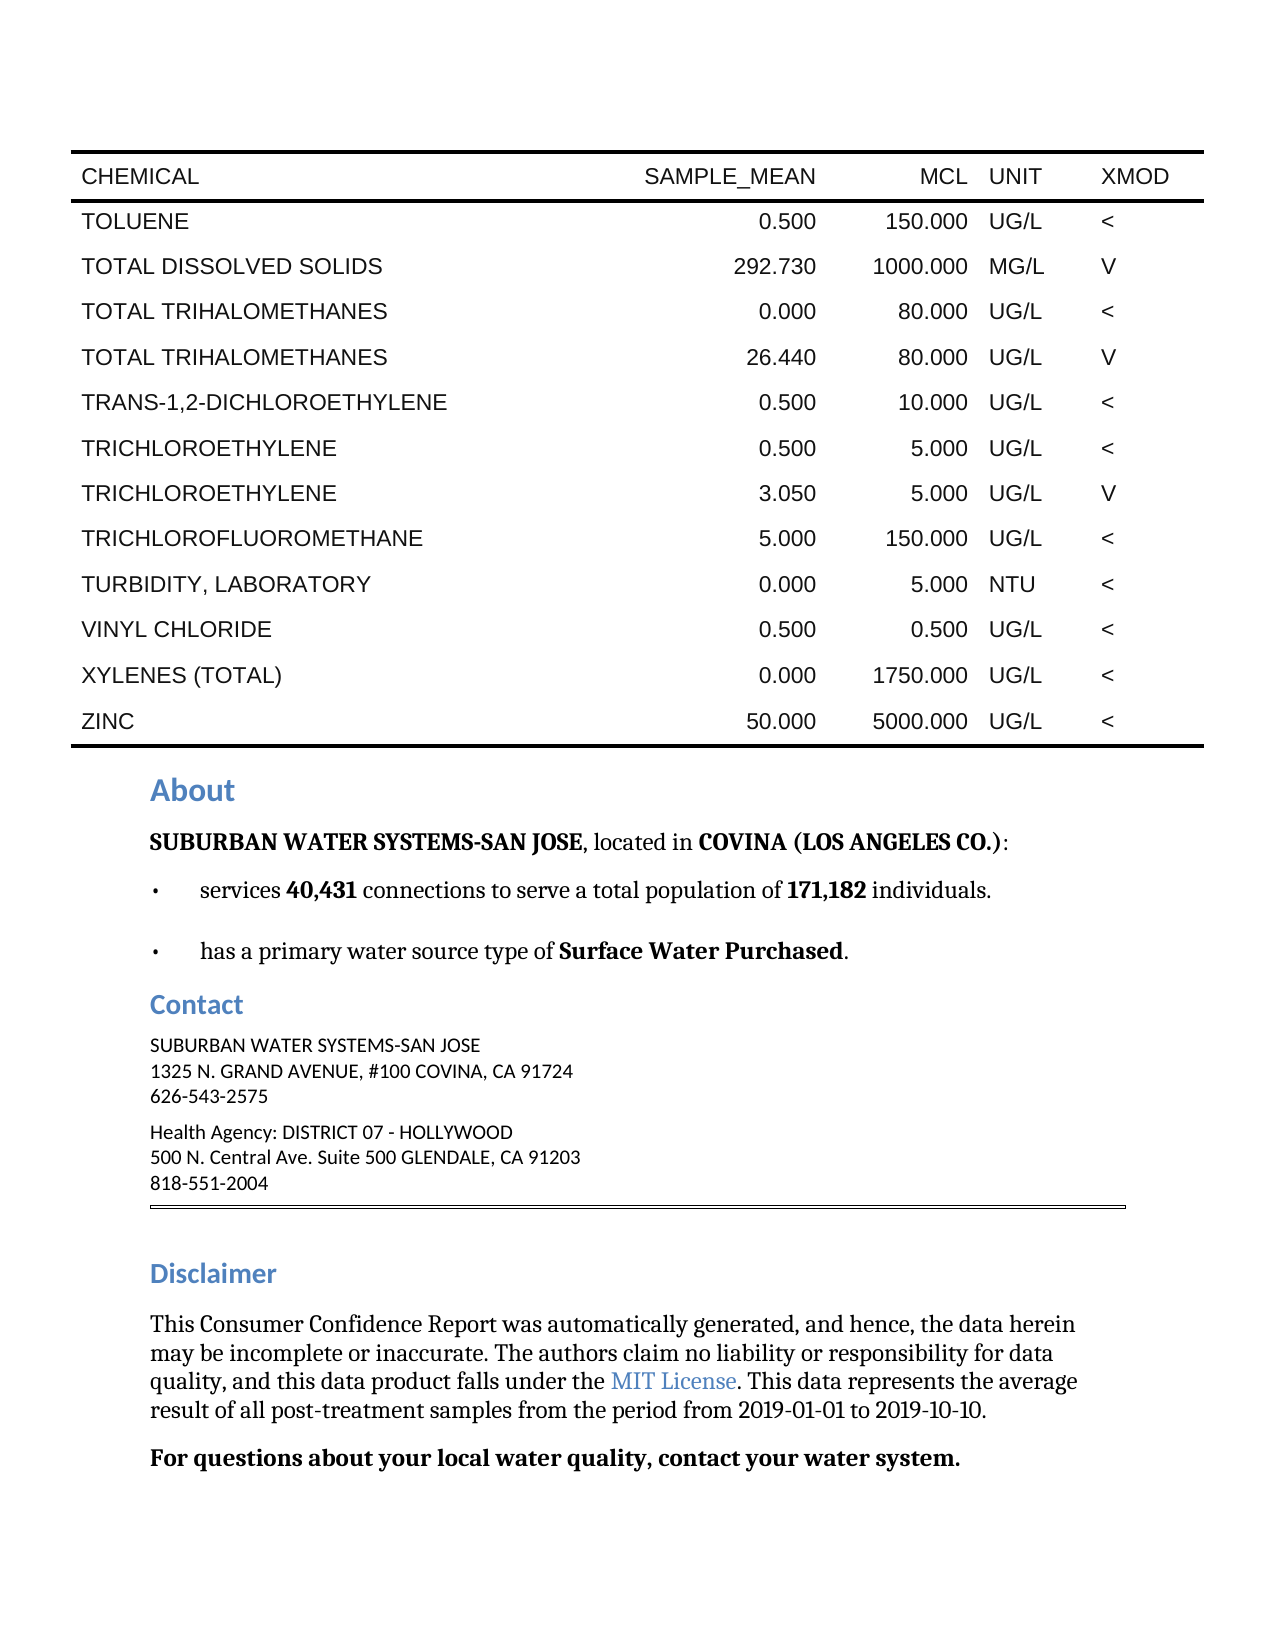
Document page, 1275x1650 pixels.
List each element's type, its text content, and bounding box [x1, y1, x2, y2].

table_cell UG/L [978, 289, 1090, 334]
table_cell MG/L [978, 244, 1090, 289]
table_cell UG/L [978, 425, 1090, 470]
table_cell 0.500 [614, 379, 826, 425]
subtitle Disclaimer [150, 1255, 1125, 1291]
table_cell 80.000 [826, 289, 978, 334]
subtitle Contact [150, 986, 1125, 1022]
table_cell 150.000 [826, 203, 978, 244]
table_cell UG/L [978, 334, 1090, 379]
table_cell 5.000 [826, 425, 978, 470]
table_cell TOTAL TRIHALOMETHANES [71, 289, 614, 334]
table_cell < [1090, 699, 1204, 744]
text SUBURBAN WATER SYSTEMS-SAN JOSE, located in COVINA (LOS ANGELES CO.): [150, 828, 1125, 857]
table_cell 0.000 [614, 561, 826, 607]
table_cell UG/L [978, 652, 1090, 698]
table_cell UG/L [978, 203, 1090, 244]
table_cell 5.000 [614, 516, 826, 561]
table_cell UG/L [978, 516, 1090, 561]
list services 40,431 connections to serve a total population of 171,182 individuals. [150, 876, 1125, 933]
table_cell TOLUENE [71, 203, 614, 244]
table_cell TRICHLOROFLUOROMETHANE [71, 516, 614, 561]
table_cell UG/L [978, 607, 1090, 652]
table_cell < [1090, 379, 1204, 425]
text For questions about your local water quality, contact your water system. [150, 1443, 1125, 1472]
subtitle About [150, 769, 1125, 809]
table_cell 5000.000 [826, 699, 978, 744]
table_cell 0.500 [614, 607, 826, 652]
list has a primary water source type of Surface Water Purchased. [150, 937, 1125, 966]
table_header UNIT [978, 154, 1090, 198]
table_cell ZINC [71, 699, 614, 744]
table_cell V [1090, 244, 1204, 289]
table_cell < [1090, 289, 1204, 334]
table_cell TOTAL TRIHALOMETHANES [71, 334, 614, 379]
table_header SAMPLE_MEAN [614, 154, 826, 198]
table_cell 3.050 [614, 470, 826, 516]
table_cell 26.440 [614, 334, 826, 379]
table_cell < [1090, 652, 1204, 698]
table_cell < [1090, 561, 1204, 607]
table_cell V [1090, 470, 1204, 516]
table_cell TRANS-1,2-DICHLOROETHYLENE [71, 379, 614, 425]
text This Consumer Confidence Report was automatically generated, and hence, the data herein may be incomplete or inaccurate. The authors claim no liability or responsibility for data quality, and this data product falls under the MIT License. This data represents the average result of all post-treatment samples from the period from 2019-01-01 to 2019-10-10. [150, 1310, 1125, 1425]
table_cell NTU [978, 561, 1090, 607]
table_cell V [1090, 334, 1204, 379]
table_cell TURBIDITY, LABORATORY [71, 561, 614, 607]
table_cell 0.500 [826, 607, 978, 652]
table_cell < [1090, 516, 1204, 561]
table_cell 292.730 [614, 244, 826, 289]
table_cell 1000.000 [826, 244, 978, 289]
table_cell < [1090, 425, 1204, 470]
text Health Agency: DISTRICT 07 - HOLLYWOOD 500 N. Central Ave. Suite 500 GLENDALE, CA 91203 818-551-2004 [150, 1119, 1125, 1195]
table_cell XYLENES (TOTAL) [71, 652, 614, 698]
table_cell 80.000 [826, 334, 978, 379]
table_cell 0.500 [614, 425, 826, 470]
table_cell 50.000 [614, 699, 826, 744]
table_cell 0.500 [614, 203, 826, 244]
table_header CHEMICAL [71, 154, 614, 198]
table_cell 10.000 [826, 379, 978, 425]
table_header MCL [826, 154, 978, 198]
text SUBURBAN WATER SYSTEMS-SAN JOSE 1325 N. GRAND AVENUE, #100 COVINA, CA 91724 626-543-2575 [150, 1032, 1125, 1109]
table_cell 150.000 [826, 516, 978, 561]
table_cell 0.000 [614, 289, 826, 334]
table_cell UG/L [978, 379, 1090, 425]
table_cell TRICHLOROETHYLENE [71, 470, 614, 516]
table_cell 1750.000 [826, 652, 978, 698]
table_header XMOD [1090, 154, 1204, 198]
table_cell VINYL CHLORIDE [71, 607, 614, 652]
table_cell UG/L [978, 470, 1090, 516]
table_cell 0.000 [614, 652, 826, 698]
table_cell 5.000 [826, 561, 978, 607]
table_cell 5.000 [826, 470, 978, 516]
table_cell < [1090, 203, 1204, 244]
table_cell < [1090, 607, 1204, 652]
table_cell TOTAL DISSOLVED SOLIDS [71, 244, 614, 289]
table_cell UG/L [978, 699, 1090, 744]
table_cell TRICHLOROETHYLENE [71, 425, 614, 470]
